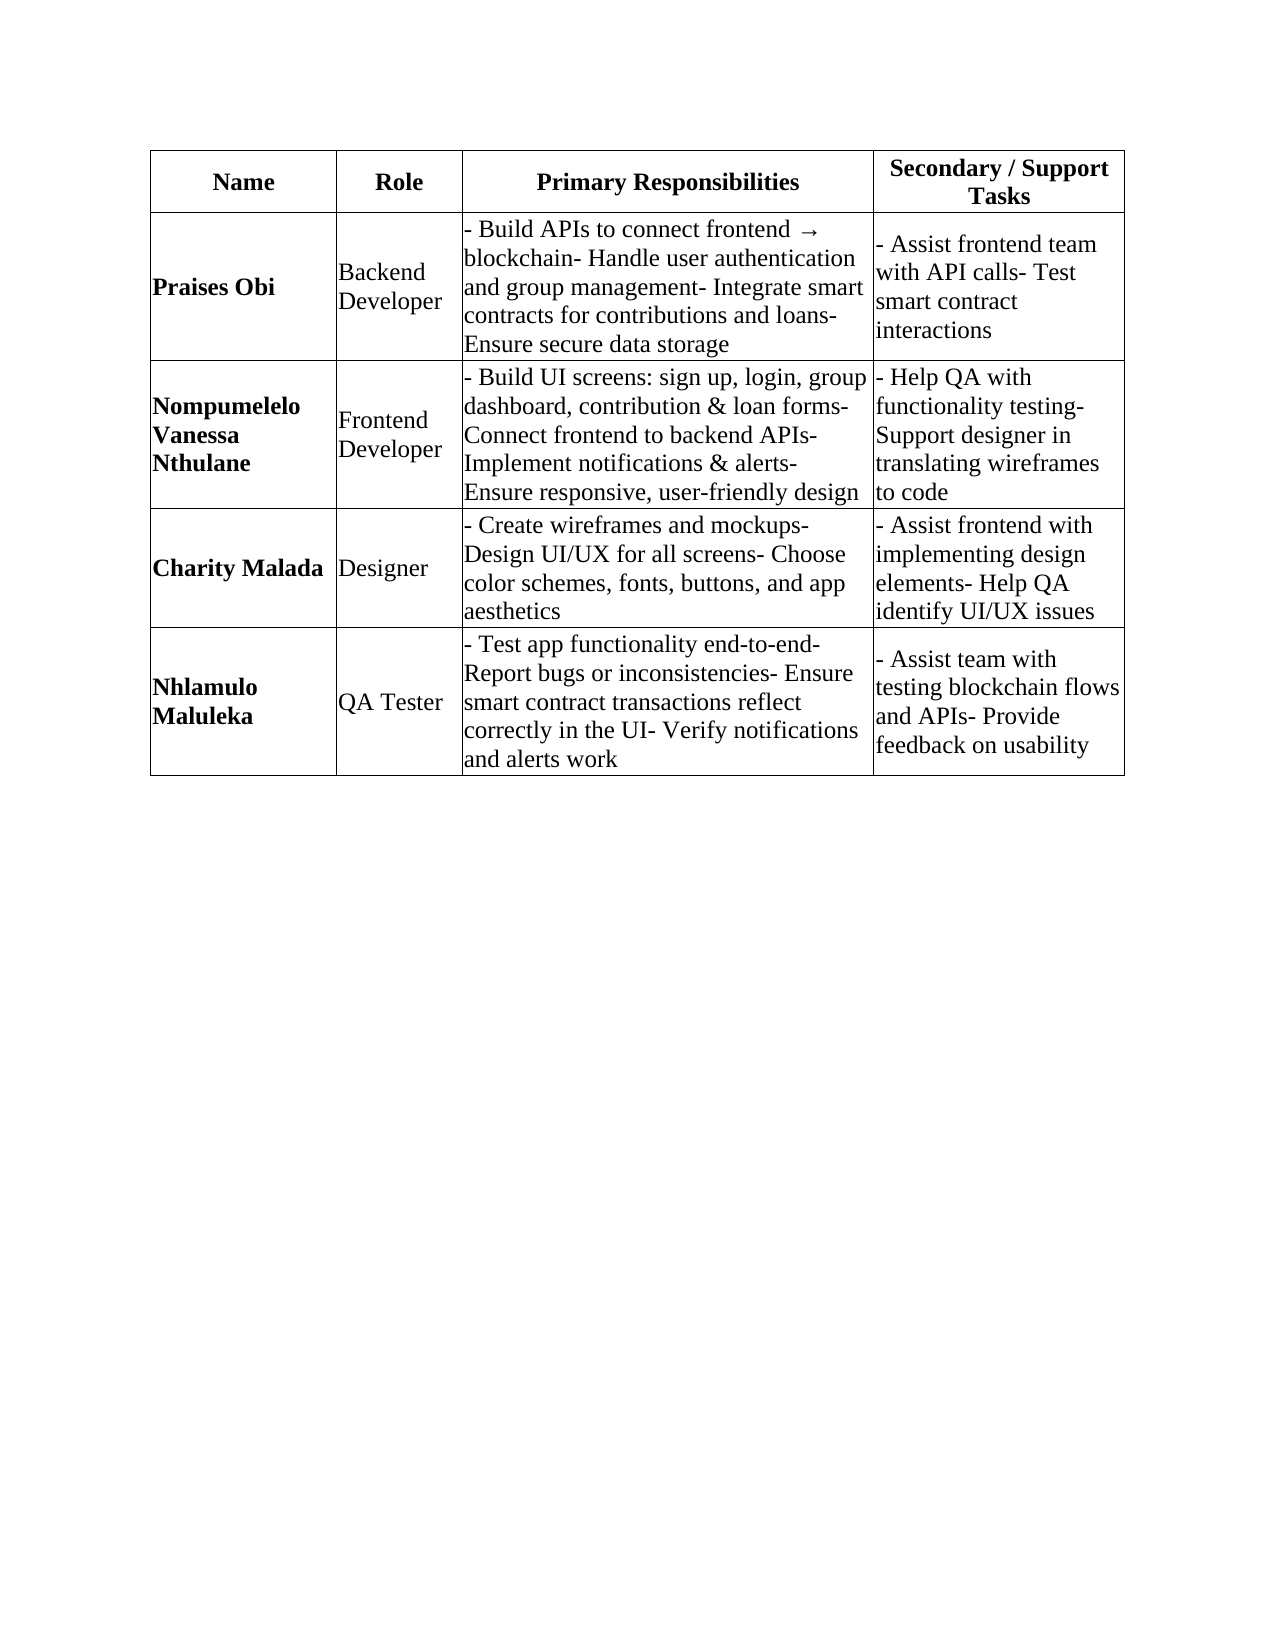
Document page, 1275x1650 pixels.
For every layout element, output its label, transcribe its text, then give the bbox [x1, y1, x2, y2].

table_cell Nompumelelo Vanessa Nthulane [151, 361, 336, 507]
table_header Primary Responsibilities [463, 151, 873, 212]
table_cell Backend Developer [337, 213, 462, 359]
table_cell - Create wireframes and mockups- Design UI/UX for all screens- Choose color schemes, fonts, buttons, and app aesthetics [463, 509, 873, 627]
table_header Secondary / Support Tasks [874, 151, 1124, 212]
table_cell - Build APIs to connect frontend → blockchain- Handle user authentication and group management- Integrate smart contracts for contributions and loans- Ensure secure data storage [463, 213, 873, 359]
table_cell - Test app functionality end-to-end- Report bugs or inconsistencies- Ensure smart contract transactions reflect correctly in the UI- Verify notifications and alerts work [463, 628, 873, 774]
table_header Role [337, 151, 462, 212]
table_cell - Assist frontend team with API calls- Test smart contract interactions [874, 213, 1124, 359]
table_cell - Build UI screens: sign up, login, group dashboard, contribution & loan forms- Connect frontend to backend APIs- Implement notifications & alerts- Ensure responsive, user-friendly design [463, 361, 873, 507]
table_header Name [151, 151, 336, 212]
table_cell - Help QA with functionality testing- Support designer in translating wireframes to code [874, 361, 1124, 507]
table_cell - Assist team with testing blockchain flows and APIs- Provide feedback on usability [874, 628, 1124, 774]
table_cell QA Tester [337, 628, 462, 774]
table_cell Nhlamulo Maluleka [151, 628, 336, 774]
table_cell Charity Malada [151, 509, 336, 627]
table_cell Frontend Developer [337, 361, 462, 507]
table_cell Praises Obi [151, 213, 336, 359]
table_cell - Assist frontend with implementing design elements- Help QA identify UI/UX issues [874, 509, 1124, 627]
table_cell Designer [337, 509, 462, 627]
